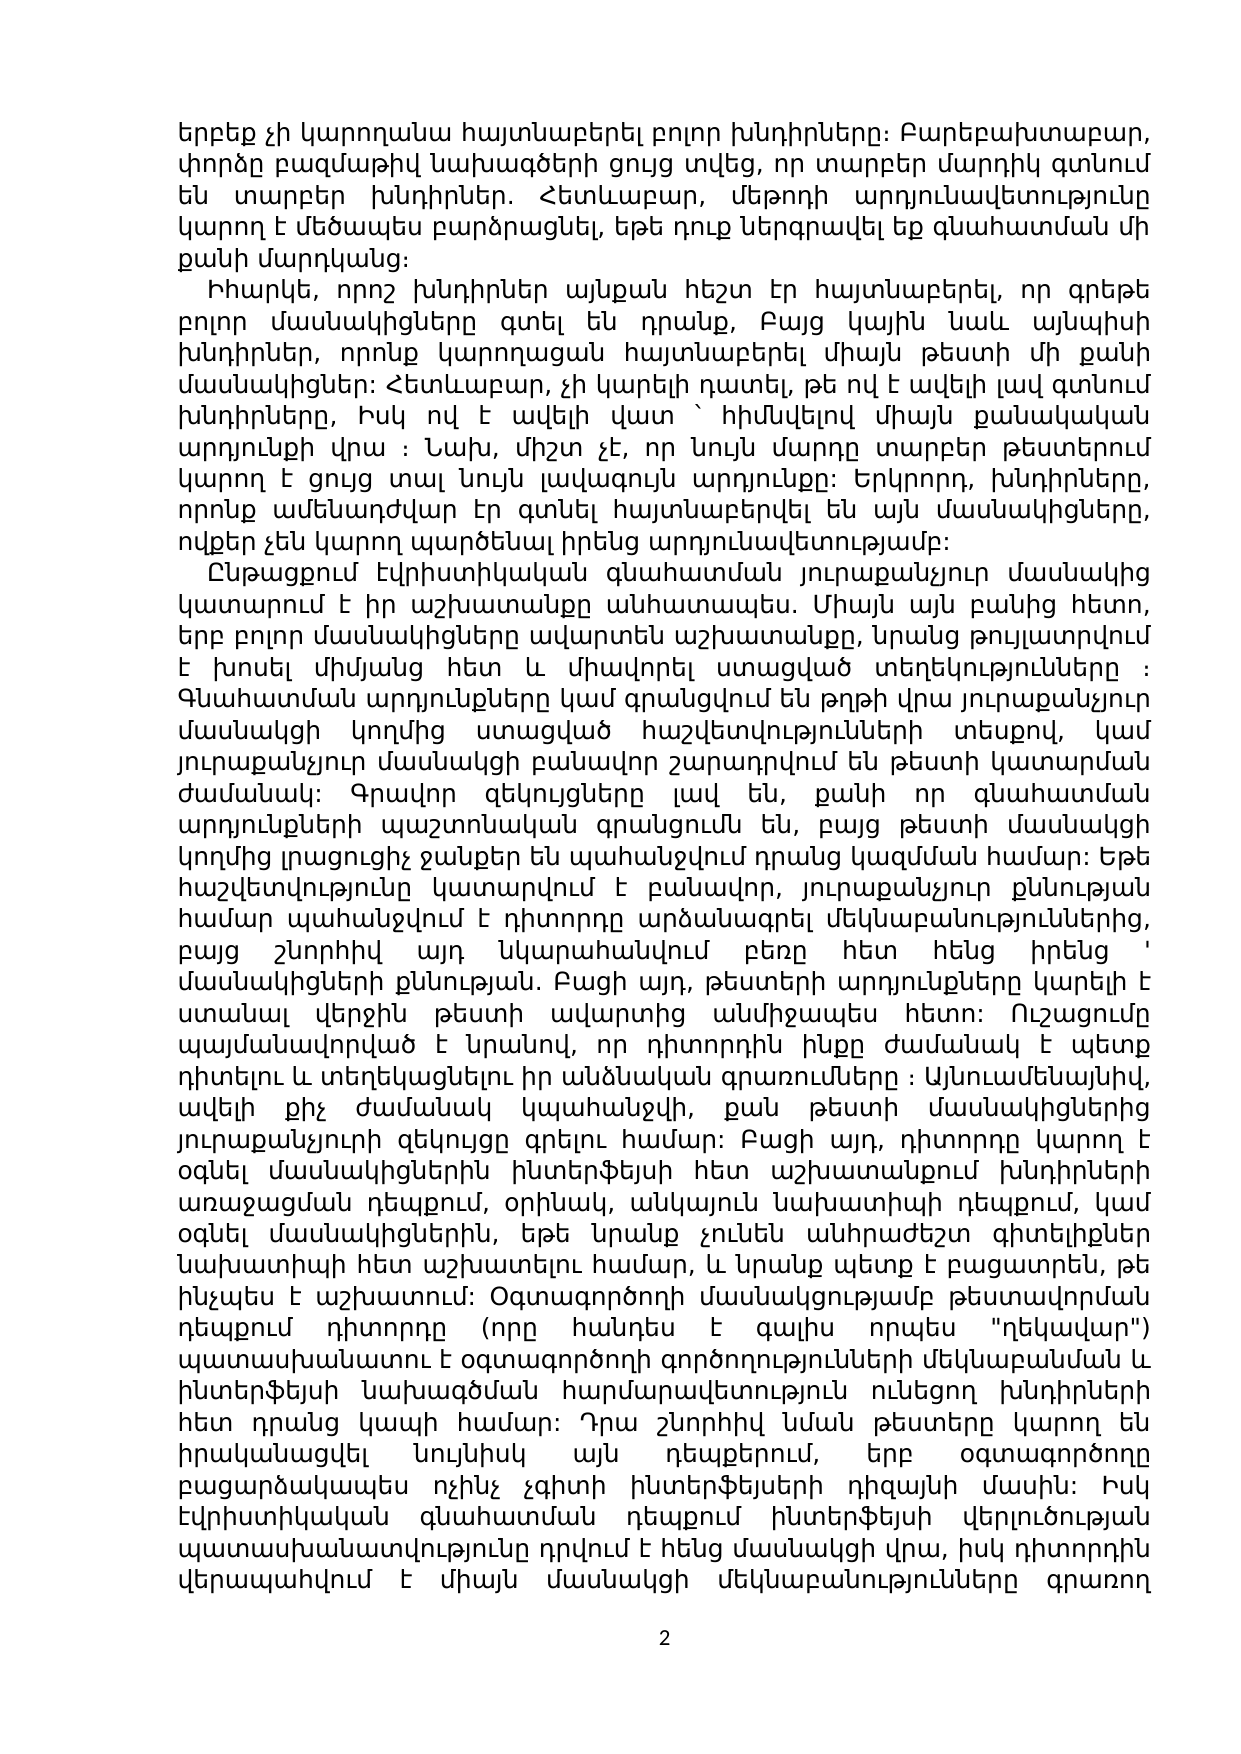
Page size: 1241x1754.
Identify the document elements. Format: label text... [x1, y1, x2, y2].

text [177, 118, 1152, 273]
text Իհարկե, որոշ խնդիրներ այնքան հեշտ էր հայտնաբերել, որ գրեթե բոլոր մասնակիցները գտել են դրանք, Բայց կային նաև այնպիսի խնդիրներ, որոնք կարողացան հայտնաբերել միայն թեստի մի քանի մասնակիցներ: Հետևաբար, չի կարելի դատել, թե ով է ավելի լավ գտնում խնդիրները, Իսկ ով է ավելի վատ ՝ հիմնվելով միայն քանակական արդյունքի վրա ։ Նախ, միշտ չէ, որ նույն մարդը տարբեր թեստերում կարող է ցույց տալ նույն լավագույն արդյունքը: Երկրորդ, խնդիրները, որոնք ամենադժվար էր գտնել հայտնաբերվել են այն մասնակիցները, ովքեր չեն կարող պարծենալ իրենց արդյունավետությամբ: [177, 275, 1152, 556]
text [177, 558, 1152, 1594]
